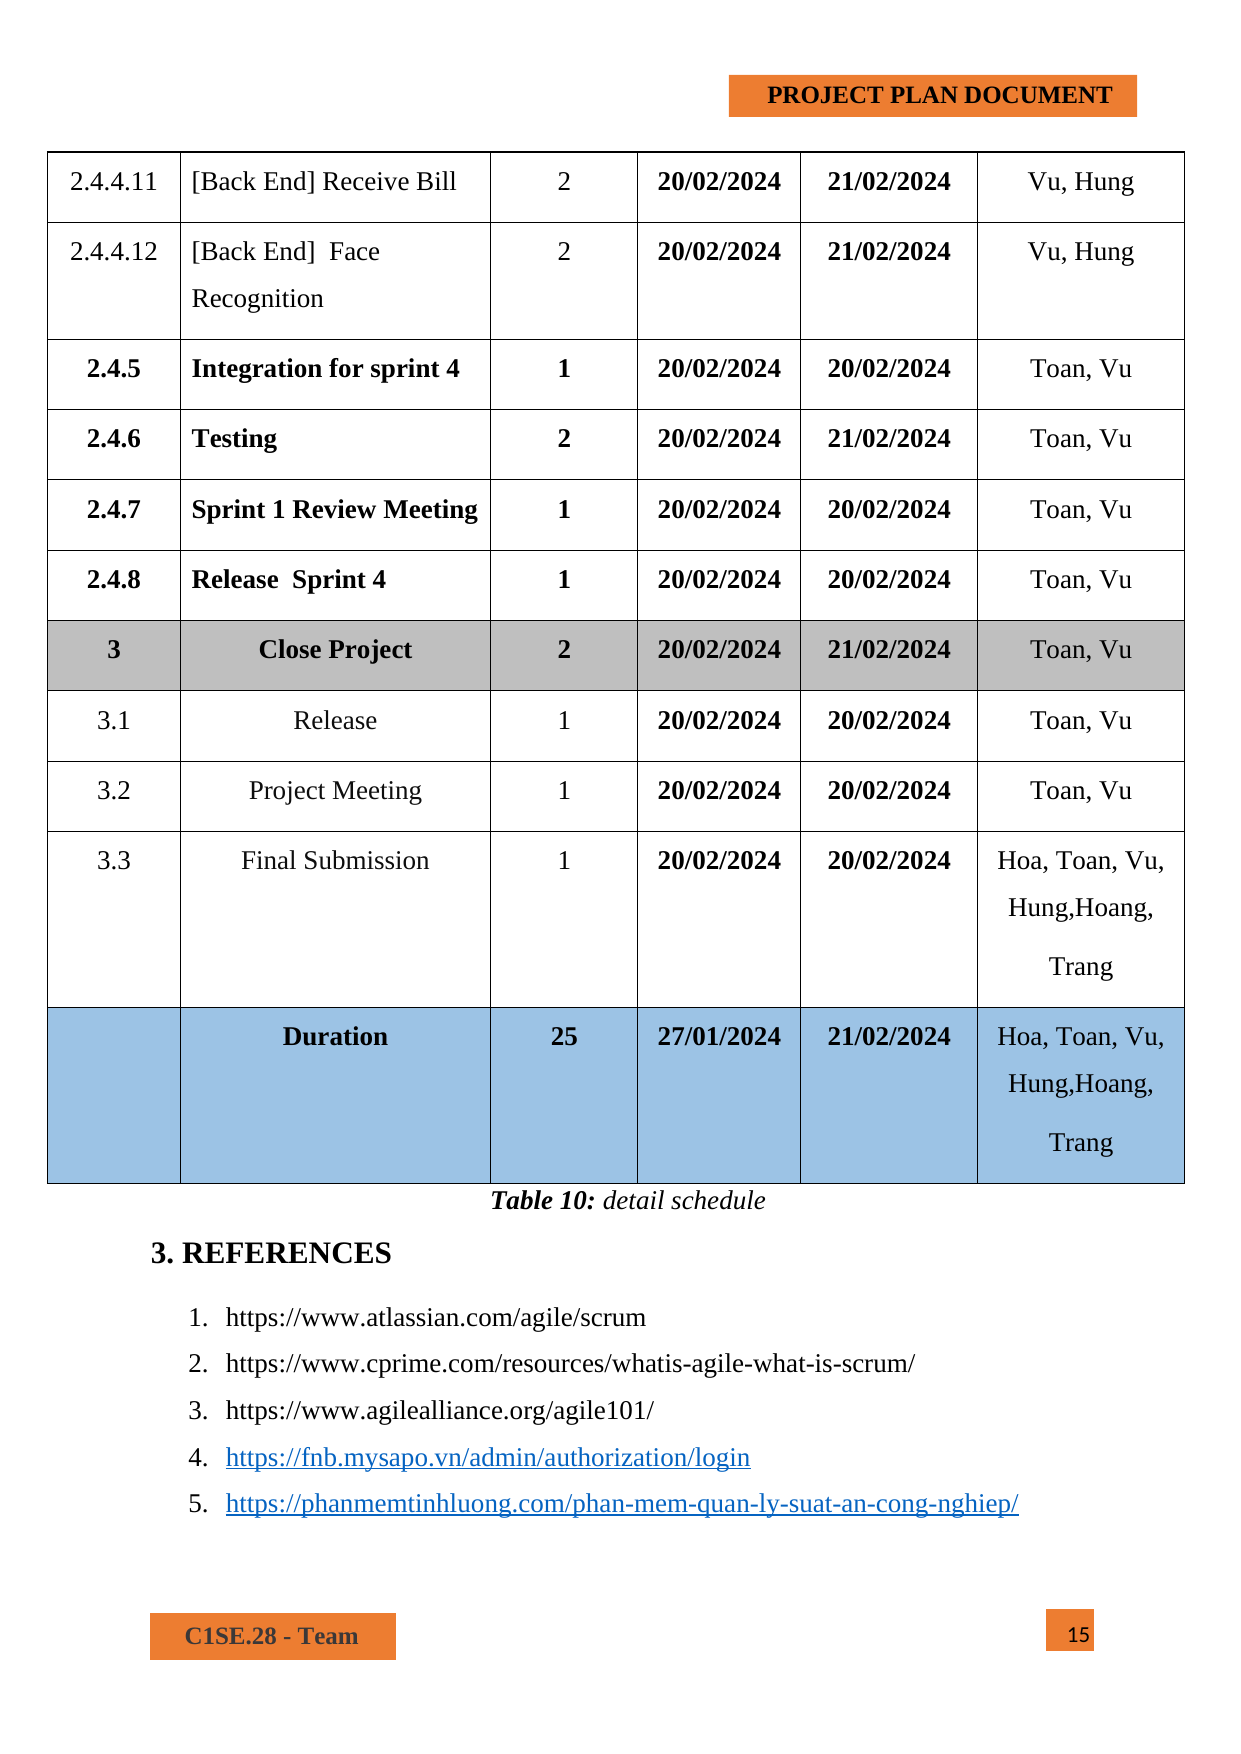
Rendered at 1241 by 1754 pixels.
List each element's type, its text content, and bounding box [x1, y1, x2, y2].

table_cell 3 [48, 621, 180, 690]
table_cell 1 [491, 762, 637, 831]
table_cell 20/02/2024 [801, 762, 977, 831]
table_cell 21/02/2024 [801, 1008, 977, 1183]
table_cell 20/02/2024 [638, 832, 800, 1007]
table_cell 20/02/2024 [801, 691, 977, 761]
table_cell Release Sprint 4 [181, 551, 490, 620]
table_cell Sprint 1 Review Meeting [181, 480, 490, 549]
table_cell 20/02/2024 [638, 223, 800, 339]
list https://www.cprime.com/resources/whatis-agile-what-is-scrum/ [188, 1347, 1107, 1378]
table_cell [Back End] Face Recognition [181, 223, 490, 339]
table_cell Hoa, Toan, Vu, Hung,Hoang, Trang [978, 1008, 1184, 1183]
table_cell 3.2 [48, 762, 180, 831]
table_cell Toan, Vu [978, 480, 1184, 549]
table_cell 21/02/2024 [801, 223, 977, 339]
table_cell 27/01/2024 [638, 1008, 800, 1183]
table_cell 2.4.4.11 [48, 153, 180, 222]
list https://www.agilealliance.org/agile101/ [188, 1394, 1107, 1425]
table_cell 3.3 [48, 832, 180, 1007]
table_cell Toan, Vu [978, 691, 1184, 761]
table_cell 2 [491, 621, 637, 690]
table_cell 21/02/2024 [801, 410, 977, 479]
table_cell 1 [491, 691, 637, 761]
table_cell Toan, Vu [978, 410, 1184, 479]
table_cell 20/02/2024 [801, 832, 977, 1007]
table_cell Toan, Vu [978, 551, 1184, 620]
text 3. REFERENCES [151, 1234, 1107, 1270]
table_cell 20/02/2024 [638, 551, 800, 620]
table_cell 2.4.6 [48, 410, 180, 479]
table_cell 1 [491, 480, 637, 549]
list https://www.atlassian.com/agile/scrum [188, 1301, 1107, 1332]
table_cell 20/02/2024 [801, 340, 977, 409]
table_cell 1 [491, 340, 637, 409]
table_cell Close Project [181, 621, 490, 690]
table_cell [48, 1008, 180, 1183]
table_cell 2.4.5 [48, 340, 180, 409]
table_cell Vu, Hung [978, 153, 1184, 222]
table_cell Project Meeting [181, 762, 490, 831]
table_cell 2.4.8 [48, 551, 180, 620]
table_cell 20/02/2024 [638, 410, 800, 479]
text Table 10: detail schedule [151, 1184, 1107, 1215]
table_cell 20/02/2024 [801, 480, 977, 549]
table_cell Release [181, 691, 490, 761]
table_cell 20/02/2024 [638, 340, 800, 409]
list https://fnb.mysapo.vn/admin/authorization/login [188, 1441, 1107, 1472]
table_cell Toan, Vu [978, 340, 1184, 409]
table_cell Integration for sprint 4 [181, 340, 490, 409]
table_cell Final Submission [181, 832, 490, 1007]
table_cell 2.4.4.12 [48, 223, 180, 339]
table_cell Duration [181, 1008, 490, 1183]
table_cell 20/02/2024 [638, 691, 800, 761]
table_cell 20/02/2024 [638, 480, 800, 549]
table_cell 1 [491, 551, 637, 620]
table_cell 2 [491, 223, 637, 339]
table_cell 20/02/2024 [638, 153, 800, 222]
table_cell 21/02/2024 [801, 153, 977, 222]
table_cell 2.4.7 [48, 480, 180, 549]
table_cell Testing [181, 410, 490, 479]
table_cell 20/02/2024 [638, 762, 800, 831]
table_cell 1 [491, 832, 637, 1007]
table_cell 3.1 [48, 691, 180, 761]
table_cell Vu, Hung [978, 223, 1184, 339]
table_cell 20/02/2024 [801, 551, 977, 620]
table_cell Toan, Vu [978, 621, 1184, 690]
table_cell 25 [491, 1008, 637, 1183]
table_cell 21/02/2024 [801, 621, 977, 690]
list https://phanmemtinhluong.com/phan-mem-quan-ly-suat-an-cong-nghiep/ [188, 1487, 1107, 1518]
table_cell Hoa, Toan, Vu, Hung,Hoang, Trang [978, 832, 1184, 1007]
table_cell [Back End] Receive Bill [181, 153, 490, 222]
table_cell 2 [491, 410, 637, 479]
table_cell 20/02/2024 [638, 621, 800, 690]
table_cell 2 [491, 153, 637, 222]
table_cell Toan, Vu [978, 762, 1184, 831]
